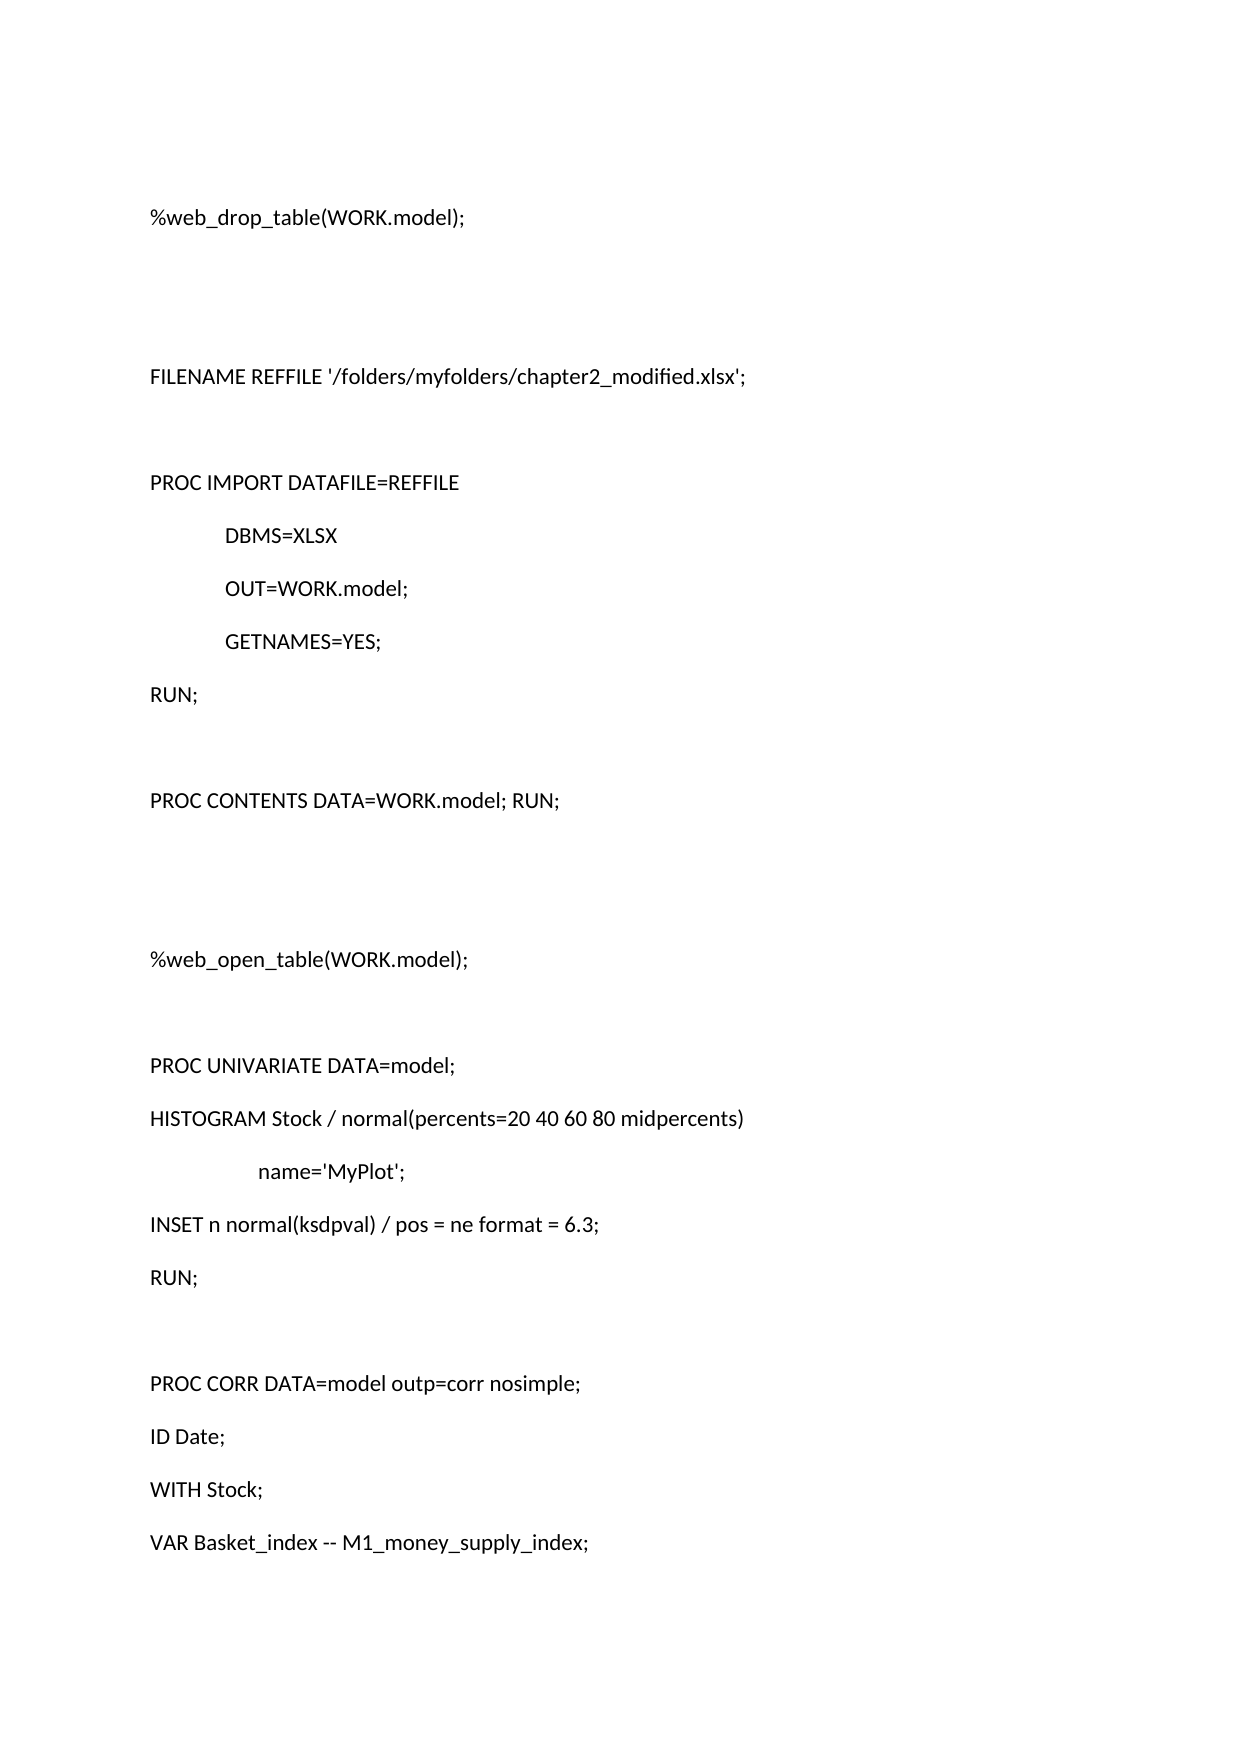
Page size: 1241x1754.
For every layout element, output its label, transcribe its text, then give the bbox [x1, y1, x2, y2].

text PROC UNIVARIATE DATA=model; [150, 1051, 1090, 1079]
text OUT=WORK.model; [150, 574, 1090, 602]
text DBMS=XLSX [150, 521, 1090, 549]
text %web_open_table(WORK.model); [150, 945, 1090, 973]
text PROC IMPORT DATAFILE=REFFILE [150, 468, 1090, 496]
text GETNAMES=YES; [150, 627, 1090, 655]
text %web_drop_table(WORK.model); [150, 203, 1090, 231]
text PROC CONTENTS DATA=WORK.model; RUN; [150, 786, 1090, 814]
text RUN; [150, 1263, 1090, 1291]
text HISTOGRAM Stock / normal(percents=20 40 60 80 midpercents) [150, 1104, 1090, 1132]
text name='MyPlot'; [150, 1157, 1090, 1185]
text WITH Stock; [150, 1476, 1090, 1503]
text RUN; [150, 680, 1090, 708]
text PROC CORR DATA=model outp=corr nosimple; [150, 1369, 1090, 1397]
text FILENAME REFFILE '/folders/myfolders/chapter2_modified.xlsx'; [150, 362, 1090, 390]
text ID Date; [150, 1422, 1090, 1451]
text INSET n normal(ksdpval) / pos = ne format = 6.3; [150, 1210, 1090, 1238]
text VAR Basket_index -- M1_money_supply_index; [150, 1528, 1090, 1557]
